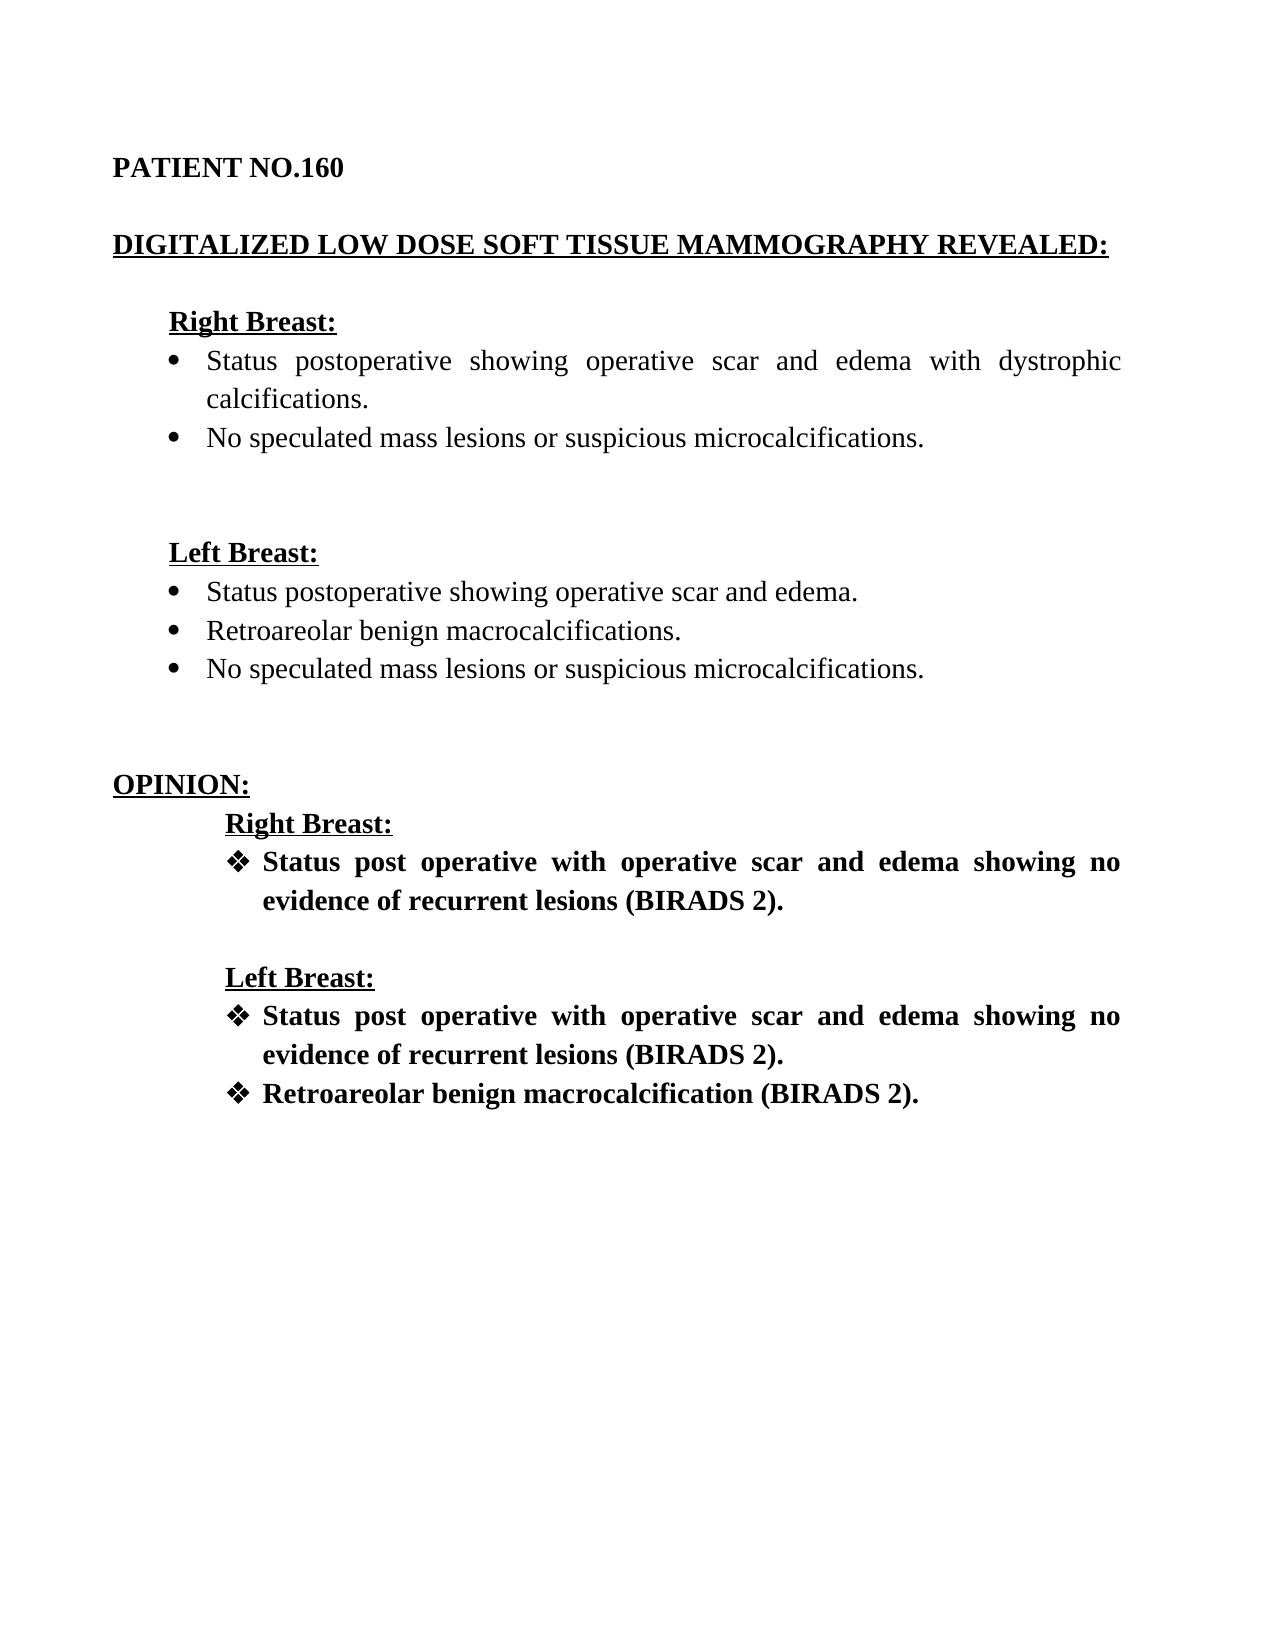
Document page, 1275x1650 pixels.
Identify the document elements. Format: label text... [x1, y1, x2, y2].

list Status post operative with operative scar and edema showing no evidence of recurrent lesions (BIRADS 2). [225, 844, 1122, 916]
text OPINION: [112, 767, 1122, 801]
text DIGITALIZED LOW DOSE SOFT TISSUE MAMMOGRAPHY REVEALED: [112, 227, 1122, 261]
list Retroareolar benign macrocalcification (BIRADS 2). [225, 1076, 1122, 1109]
list Retroareolar benign macrocalcifications. [169, 613, 1122, 646]
text Left Breast: [169, 536, 1122, 569]
list No speculated mass lesions or suspicious microcalcifications. [169, 651, 1122, 685]
text PATIENT NO.160 [112, 150, 1122, 183]
text Left Breast: [150, 960, 1122, 993]
list Status postoperative showing operative scar and edema. [169, 574, 1122, 608]
list No speculated mass lesions or suspicious microcalcifications. [169, 420, 1122, 453]
text Right Breast: [169, 304, 1122, 338]
list Status post operative with operative scar and edema showing no evidence of recurrent lesions (BIRADS 2). [225, 998, 1122, 1071]
list Status postoperative showing operative scar and edema with dystrophic calcifications. [169, 343, 1122, 415]
text Right Breast: [150, 806, 1122, 839]
